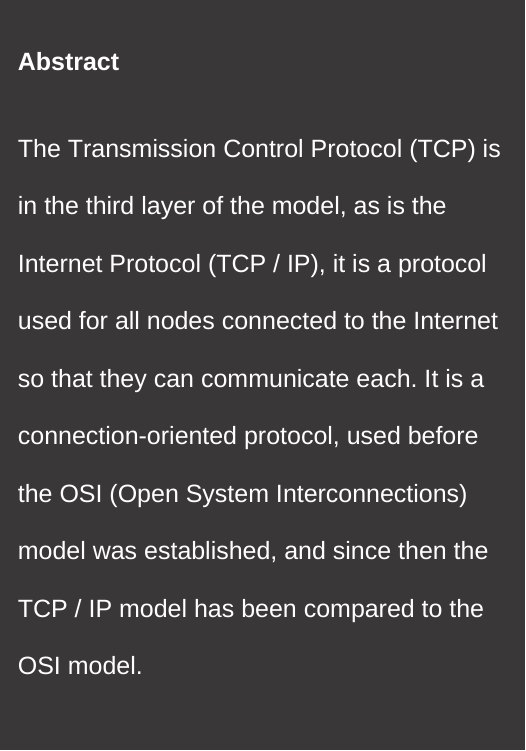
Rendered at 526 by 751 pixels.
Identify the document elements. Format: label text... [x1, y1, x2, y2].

text The Transmission Control Protocol (TCP) is in the third layer of the model, as is the Internet Protocol (TCP / IP), it is a protocol used for all nodes connected to the Internet so that they can communicate each. It is a connection-oriented protocol, used before the OSI (Open System Interconnections) model was established, and since then the TCP / IP model has been compared to the OSI model. [18, 133, 507, 680]
text Abstract [18, 47, 507, 76]
